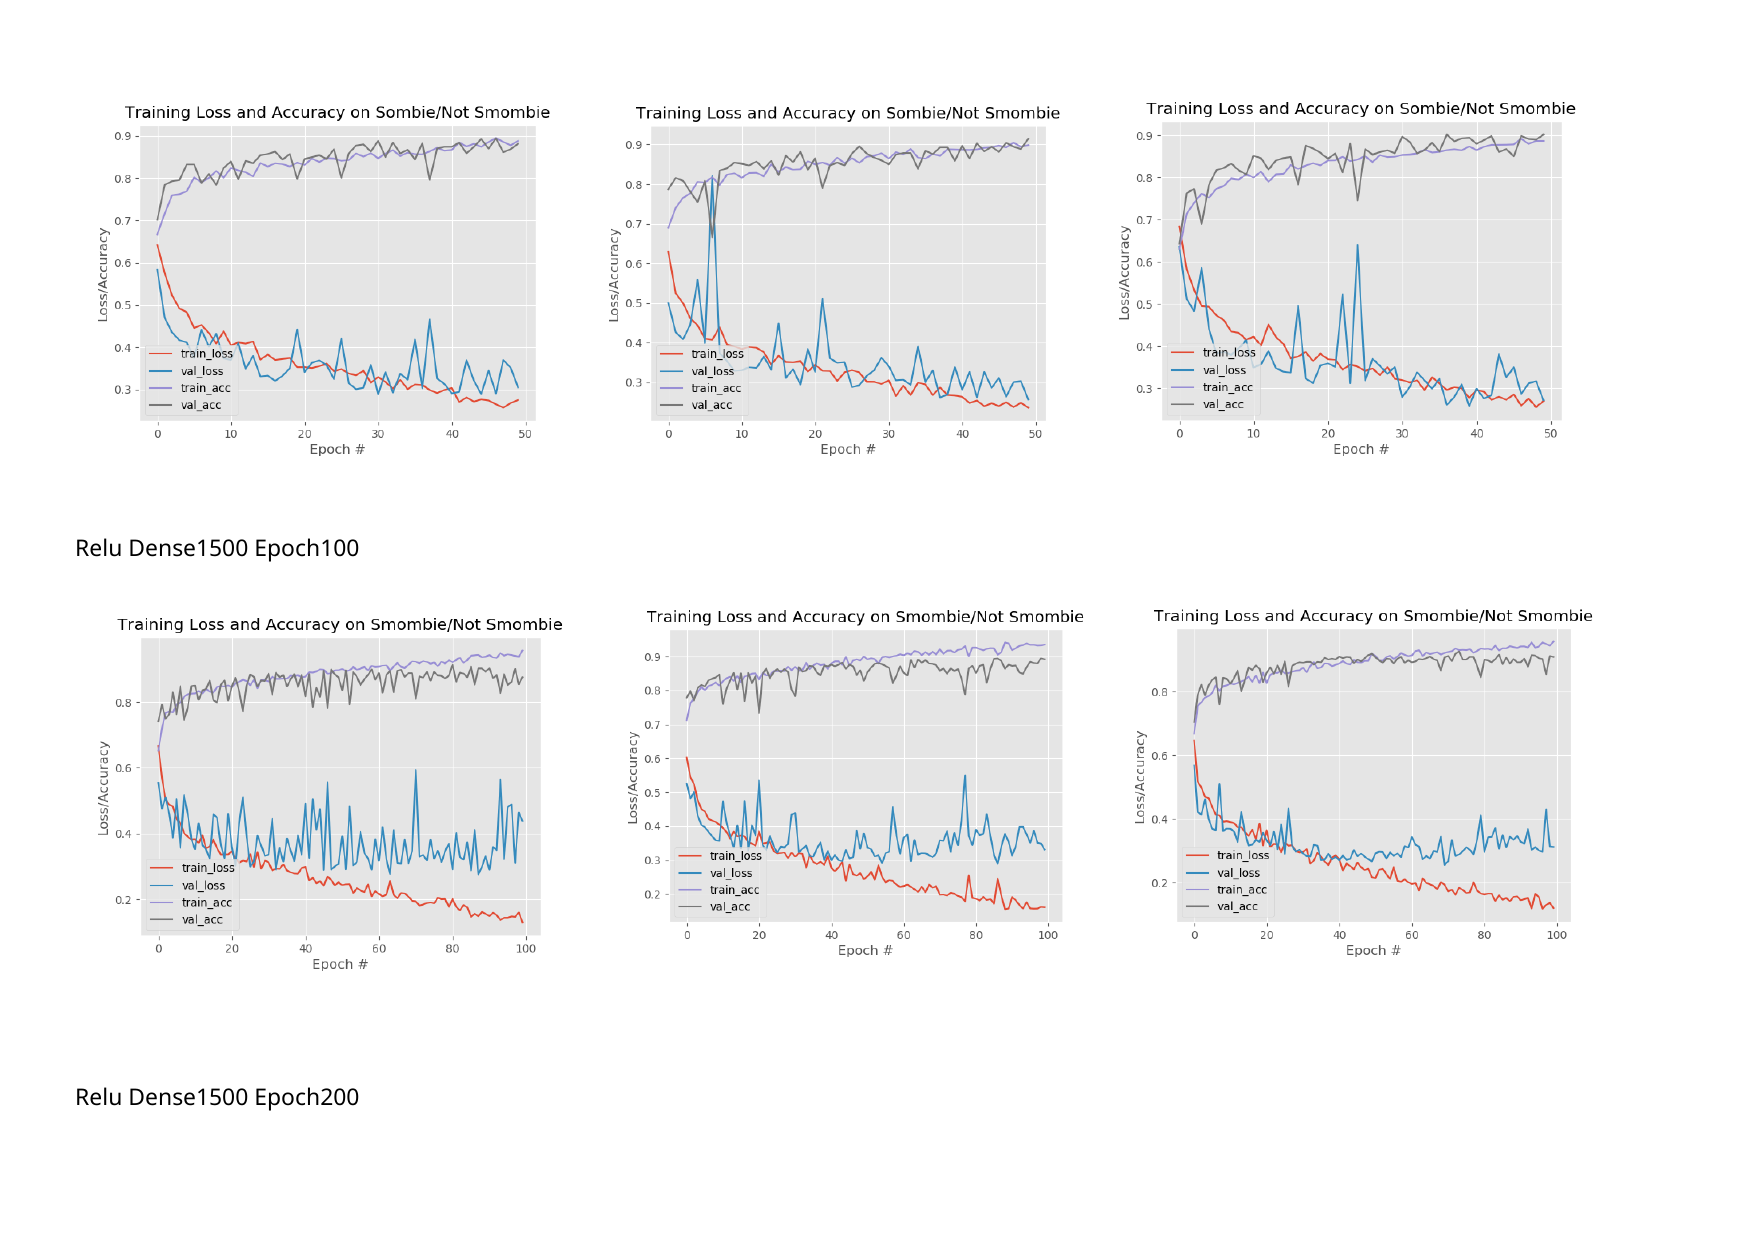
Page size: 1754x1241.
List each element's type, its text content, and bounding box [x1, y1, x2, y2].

picture [75, 75, 1613, 463]
text Relu Dense1500 Epoch100 [75, 532, 1679, 563]
text Relu Dense1500 Epoch200 [75, 1081, 1679, 1113]
picture [75, 590, 587, 975]
picture [605, 582, 1621, 964]
